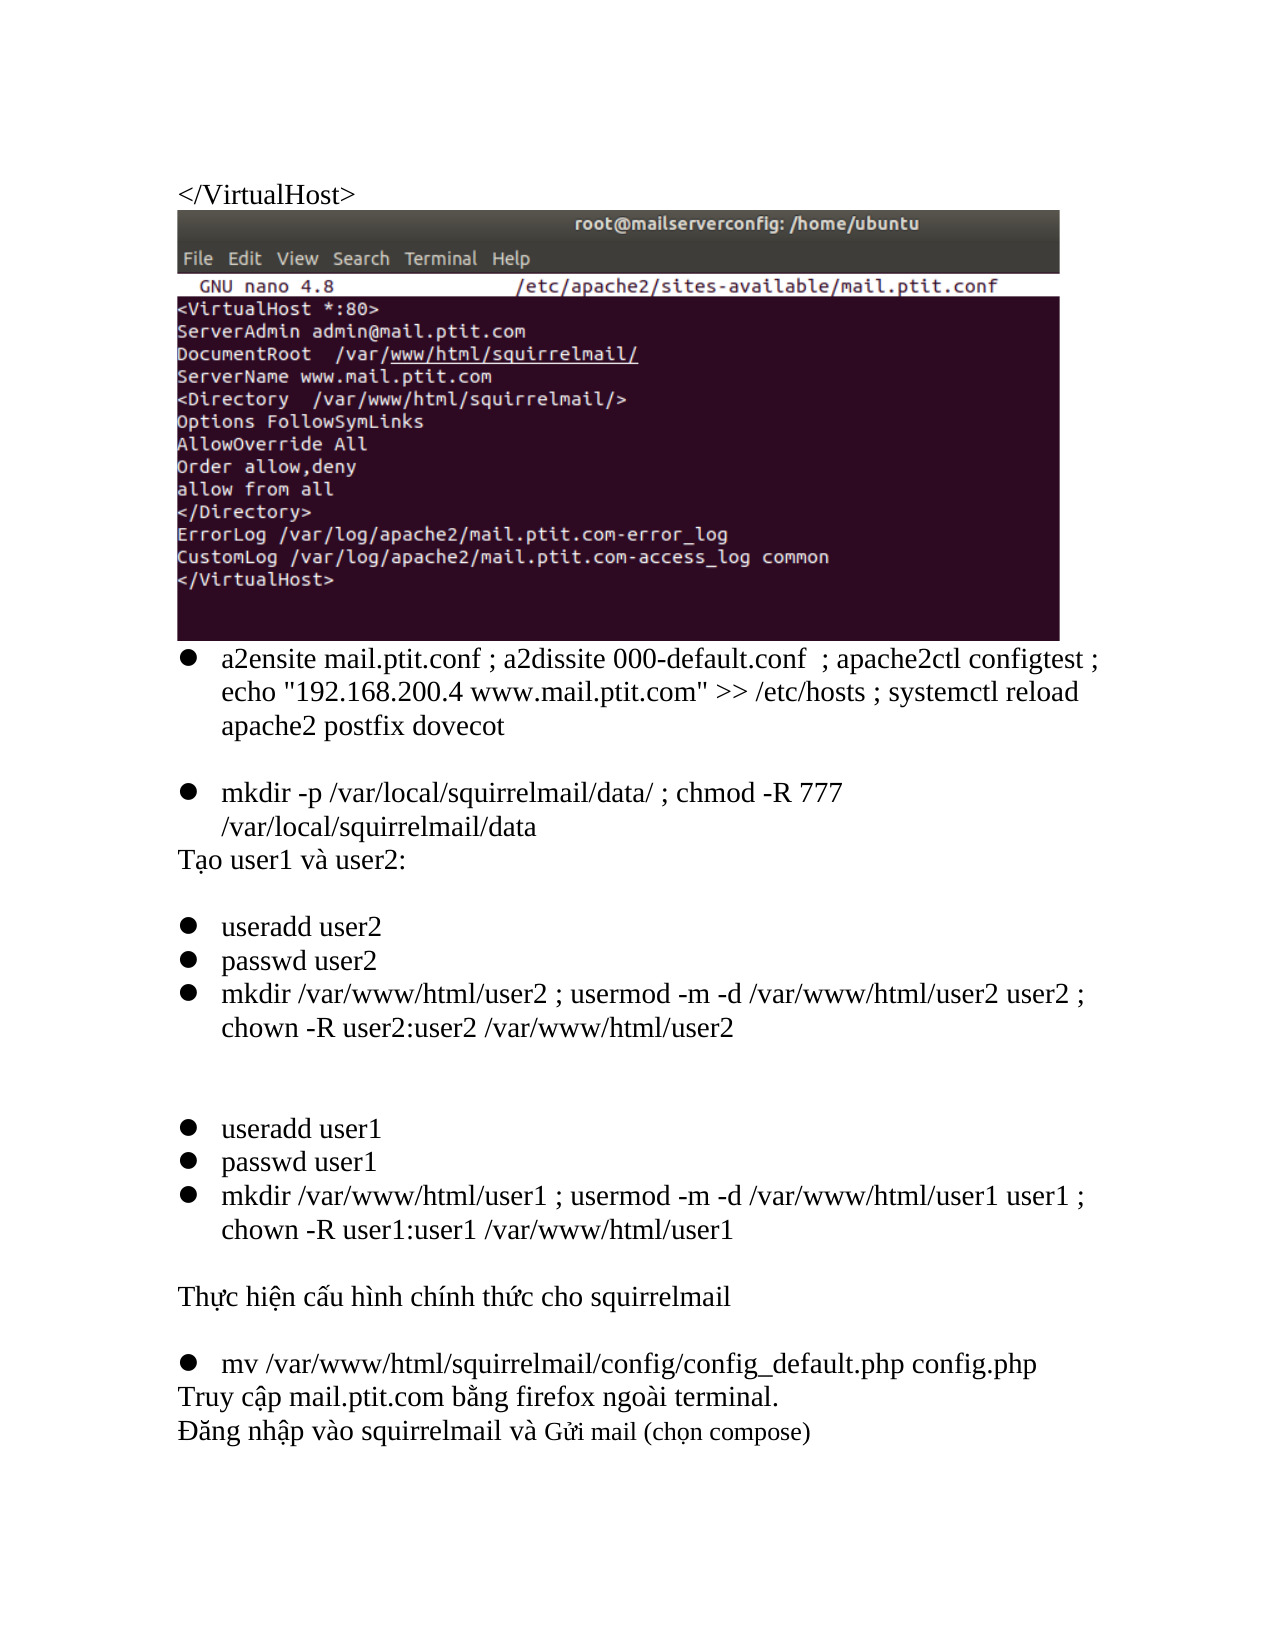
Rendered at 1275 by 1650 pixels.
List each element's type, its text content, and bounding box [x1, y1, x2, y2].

list Tạo user1 và user2: [177, 842, 1157, 876]
picture [177, 210, 1060, 641]
list mkdir /var/www/html/user2 ; usermod -m -d /var/www/html/user2 user2 ; chown -R user2:user2 /var/www/html/user2 [177, 977, 1157, 1044]
list passwd user1 [177, 1144, 1157, 1178]
list mkdir -p /var/local/squirrelmail/data/ ; chmod -R 777 /var/local/squirrelmail/data [177, 775, 1157, 842]
list useradd user2 [177, 909, 1157, 943]
list Truy cập mail.ptit.com bằng firefox ngoài terminal. [177, 1379, 1157, 1413]
list useradd user1 [177, 1111, 1157, 1144]
text Đăng nhập vào squirrelmail và Gửi mail (chọn compose) [177, 1413, 1157, 1447]
list mv /var/www/html/squirrelmail/config/config_default.php config.php [177, 1346, 1157, 1379]
list a2ensite mail.ptit.conf ; a2dissite 000-default.conf ; apache2ctl configtest ; echo "192.168.200.4 www.mail.ptit.com" >> /etc/hosts ; systemctl reload apache2 postfix dovecot [177, 641, 1157, 741]
list mkdir /var/www/html/user1 ; usermod -m -d /var/www/html/user1 user1 ; chown -R user1:user1 /var/www/html/user1 [177, 1178, 1157, 1245]
text </VirtualHost> [177, 177, 1157, 211]
list passwd user2 [177, 943, 1157, 977]
text Thực hiện cấu hình chính thức cho squirrelmail [177, 1279, 1157, 1312]
